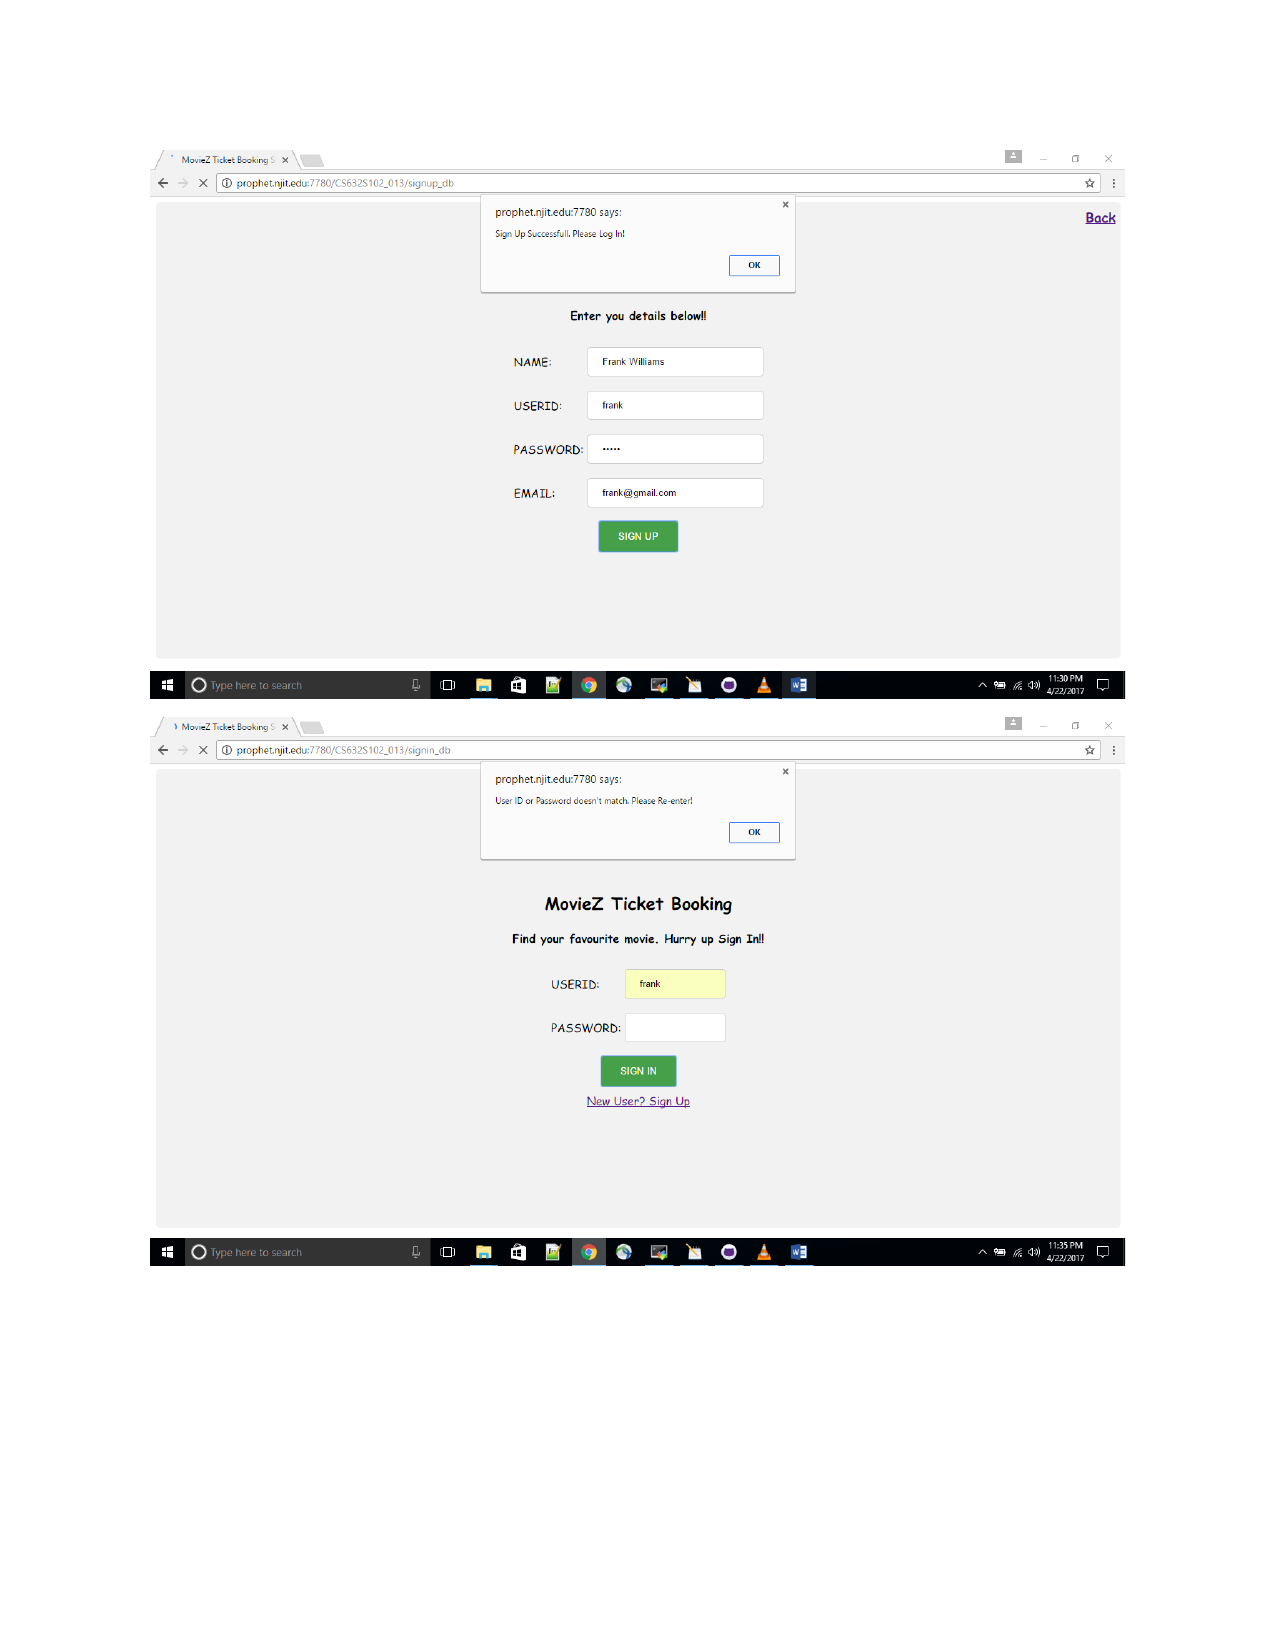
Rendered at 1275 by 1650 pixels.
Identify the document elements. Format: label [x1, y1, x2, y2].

picture [150, 150, 1125, 699]
picture [150, 717, 1125, 1266]
